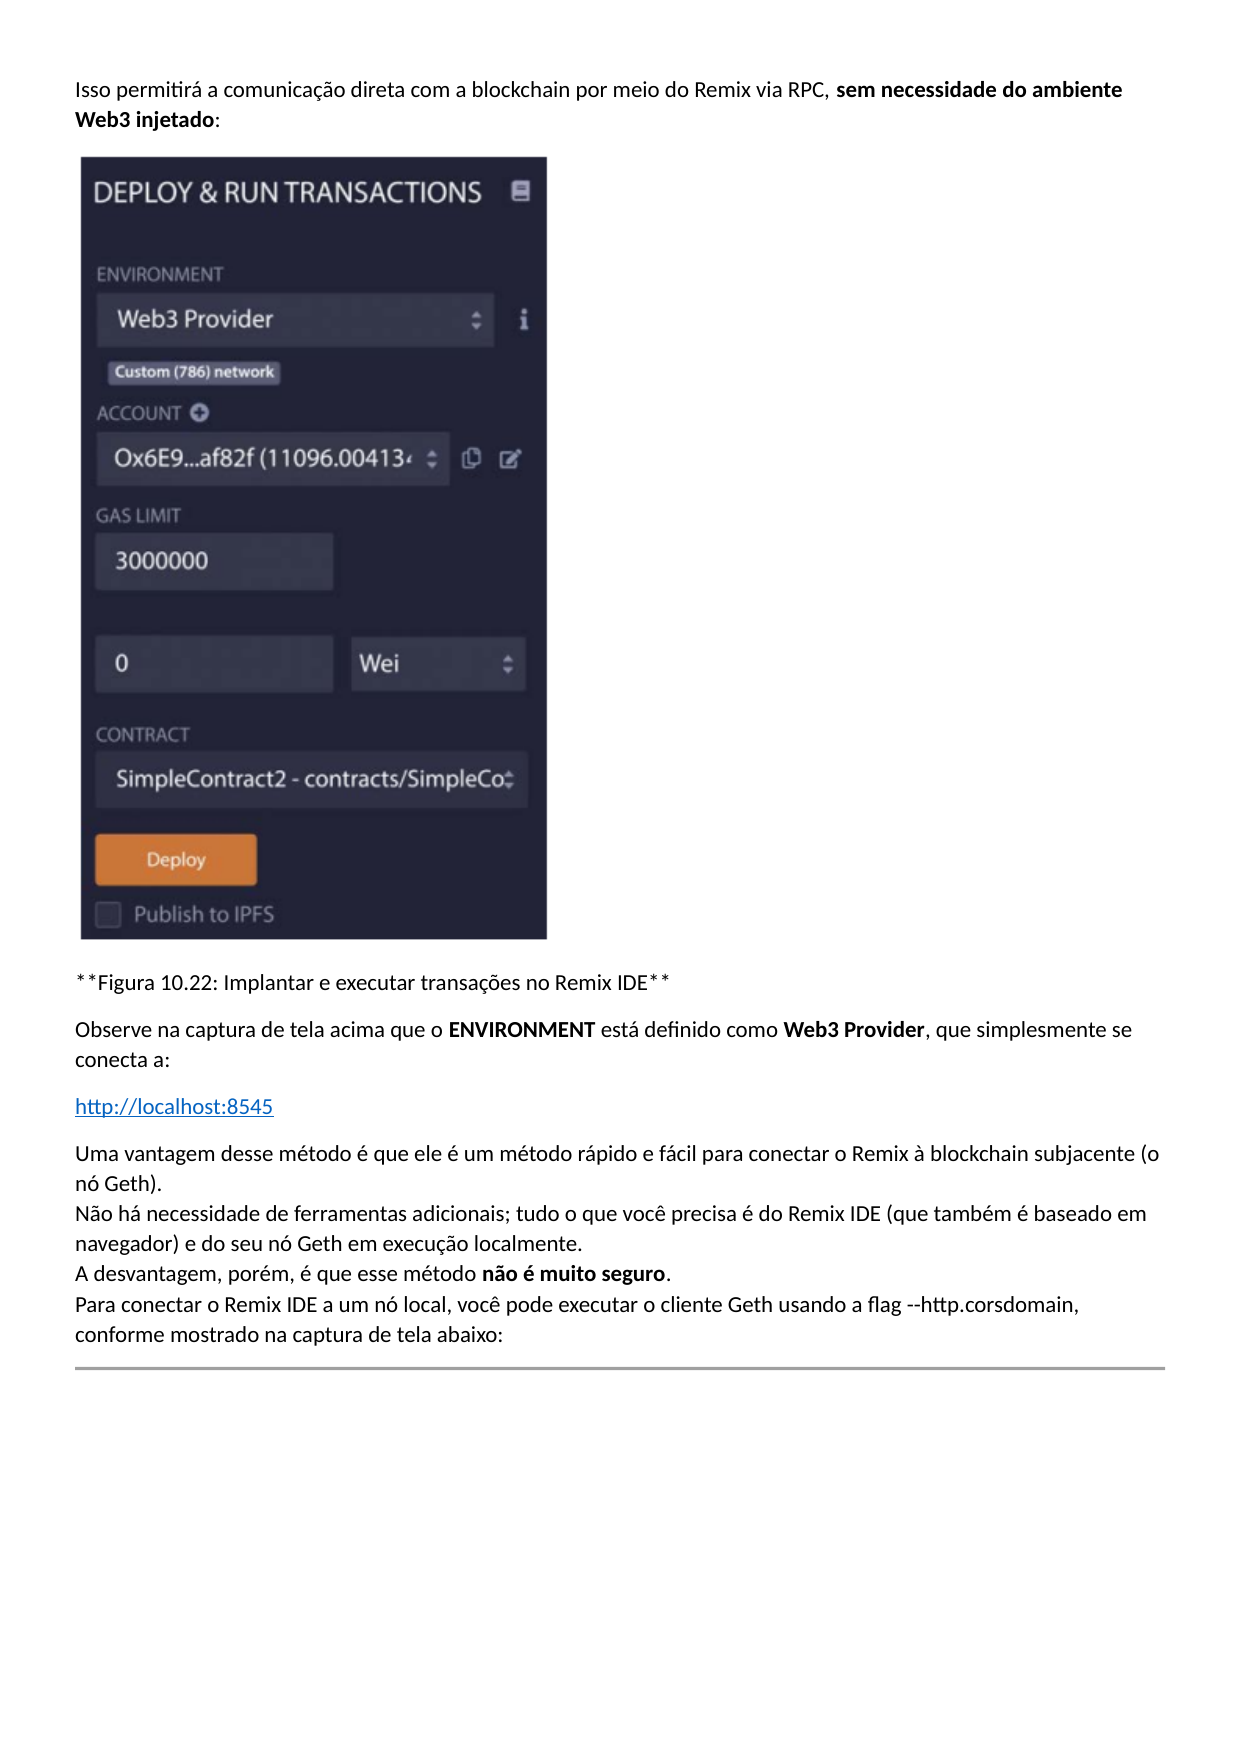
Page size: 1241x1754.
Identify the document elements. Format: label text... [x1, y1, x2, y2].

text http://localhost:8545 [75, 1092, 1165, 1120]
text Uma vantagem desse método é que ele é um método rápido e fácil para conectar o Remix à blockchain subjacente (o nó Geth). Não há necessidade de ferramentas adicionais; tudo o que você precisa é do Remix IDE (que também é baseado em navegador) e do seu nó Geth em execução localmente. A desvantagem, porém, é que esse método não é muito seguro. Para conectar o Remix IDE a um nó local, você pode executar o cliente Geth usando a flag --http.corsdomain, conforme mostrado na captura de tela abaixo: [75, 1139, 1165, 1348]
text Observe na captura de tela acima que o ENVIRONMENT está definido como Web3 Provider, que simplesmente se conecta a: [75, 1015, 1165, 1073]
picture [75, 152, 555, 949]
text **Figura 10.22: Implantar e executar transações no Remix IDE** [75, 968, 1165, 996]
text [75, 75, 1165, 133]
